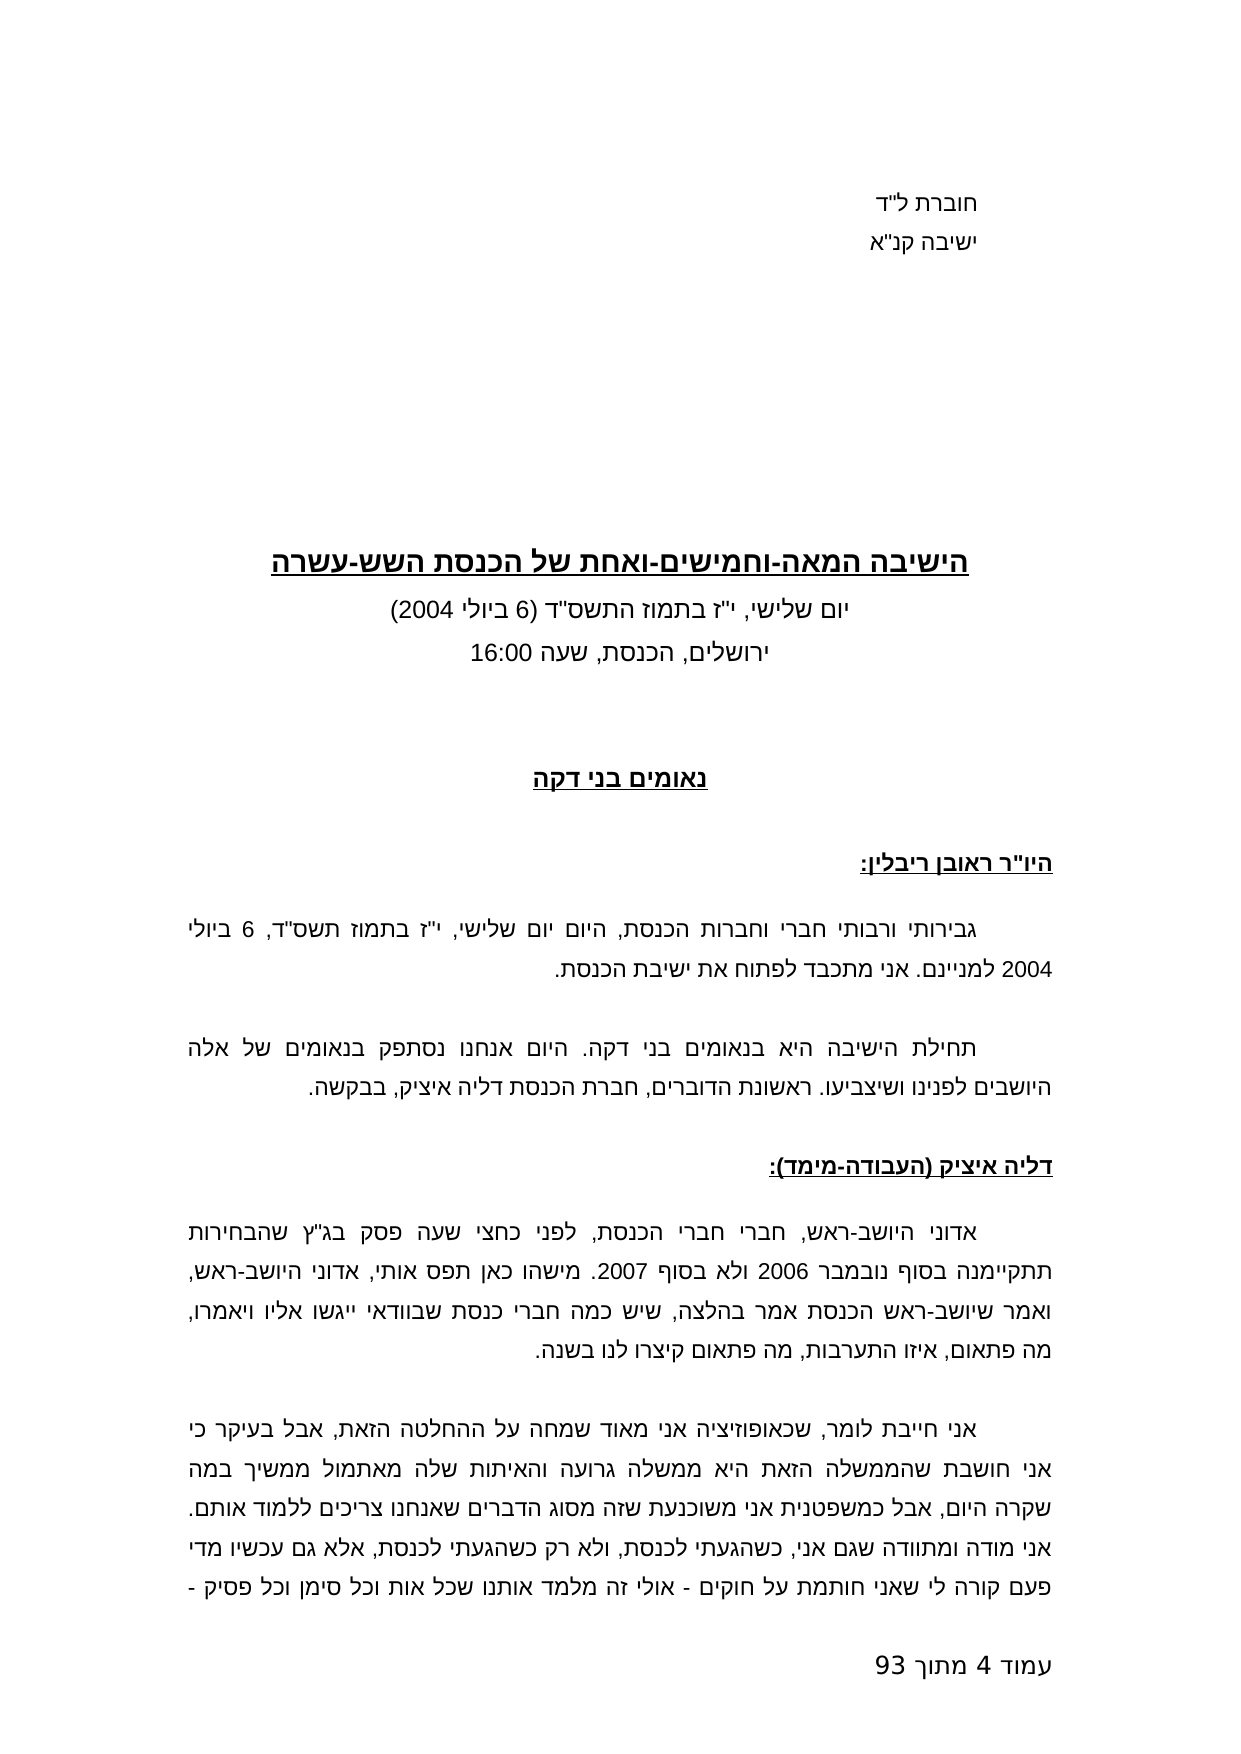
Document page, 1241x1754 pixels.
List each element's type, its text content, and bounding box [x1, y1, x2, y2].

text ישיבה קנ"א [187, 229, 1053, 255]
text היו"ר ראובן ריבלין: [187, 850, 1053, 877]
text חוברת ל"ד [187, 189, 1053, 216]
text הישיבה המאה-וחמישים-ואחת של הכנסת השש-עשרה [187, 545, 1053, 578]
text אדוני היושב-ראש, חברי חברי הכנסת, לפני כחצי שעה פסק בג"ץ שהבחירות תתקיימנה בסוף נובמבר 2006 ולא בסוף 2007. מישהו כאן תפס אותי, אדוני היושב-ראש, ואמר שיושב-ראש הכנסת אמר בהלצה, שיש כמה חברי כנסת שבוודאי ייגשו אליו ויאמרו, מה פתאום, איזו התערבות, מה פתאום קיצרו לנו בשנה. [187, 1219, 1053, 1363]
text ירושלים, הכנסת, שעה 16:00 [187, 638, 1053, 667]
text תחילת הישיבה היא בנאומים בני דקה. היום אנחנו נסתפק בנאומים של אלה היושבים לפנינו ושיצביעו. ראשונת הדוברים, חברת הכנסת דליה איציק, בבקשה. [187, 1034, 1053, 1100]
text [187, 1416, 1053, 1600]
text דליה איציק (העבודה-מימד): [187, 1153, 1053, 1179]
text נאומים בני דקה [187, 764, 1053, 793]
text יום שלישי, י"ז בתמוז התשס"ד (6 ביולי 2004) [187, 595, 1053, 624]
text גבירותי ורבותי חברי וחברות הכנסת, היום יום שלישי, י"ז בתמוז תשס"ד, 6 ביולי 2004 למניינם. אני מתכבד לפתוח את ישיבת הכנסת. [187, 916, 1053, 982]
